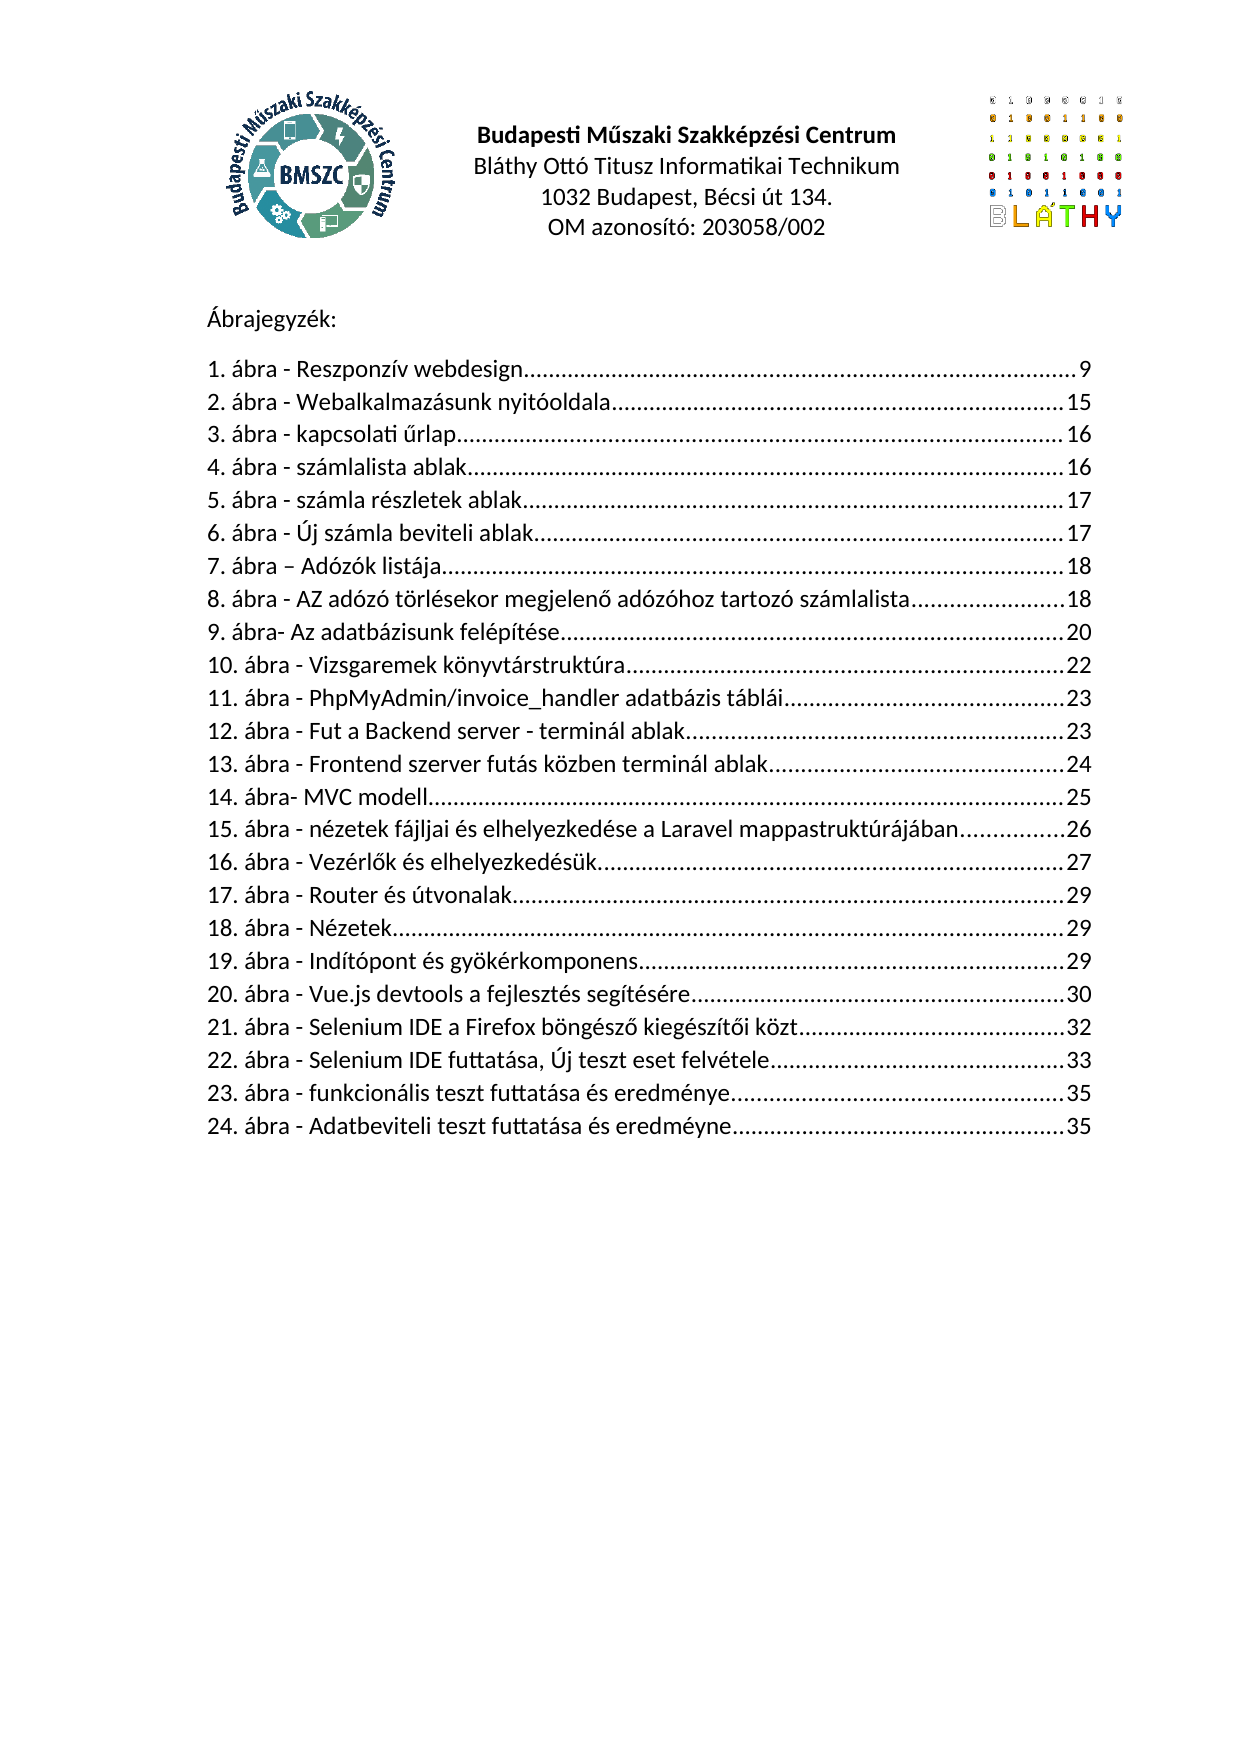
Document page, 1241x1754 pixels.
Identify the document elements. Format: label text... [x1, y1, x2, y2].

text 2. ábra - Webalkalmazásunk nyitóoldala 15 [207, 386, 1092, 416]
text Ábrajegyzék: [207, 303, 1092, 334]
text 15. ábra - nézetek fájljai és elhelyezkedése a Laravel mappastruktúrájában 26 [207, 814, 1092, 844]
text 14. ábra- MVC modell 25 [207, 781, 1092, 811]
picture [222, 88, 398, 242]
text 6. ábra - Új számla beviteli ablak 17 [207, 517, 1092, 548]
text 13. ábra - Frontend szerver futás közben terminál ablak 24 [207, 748, 1092, 778]
text 8. ábra - AZ adózó törlésekor megjelenő adózóhoz tartozó számlalista 18 [207, 583, 1092, 614]
picture [982, 88, 1129, 235]
text 4. ábra - számlalista ablak 16 [207, 452, 1092, 482]
text 19. ábra - Indítópont és gyökérkomponens 29 [207, 945, 1092, 976]
text 11. ábra - PhpMyAdmin/invoice_handler adatbázis táblái 23 [207, 682, 1092, 712]
text 17. ábra - Router és útvonalak 29 [207, 879, 1092, 910]
text 22. ábra - Selenium IDE futtatása, Új teszt eset felvétele 33 [207, 1044, 1092, 1074]
text 5. ábra - számla részletek ablak 17 [207, 484, 1092, 515]
text 3. ábra - kapcsolati űrlap 16 [207, 419, 1092, 449]
text 12. ábra - Fut a Backend server - terminál ablak 23 [207, 715, 1092, 745]
text 16. ábra - Vezérlők és elhelyezkedésük. 27 [207, 847, 1092, 877]
text 10. ábra - Vizsgaremek könyvtárstruktúra 22 [207, 649, 1092, 679]
text 23. ábra - funkcionális teszt futtatása és eredménye 35 [207, 1077, 1092, 1107]
text 1. ábra - Reszponzív webdesign 9 [207, 353, 1092, 383]
text 7. ábra – Adózók listája 18 [207, 550, 1092, 581]
text 9. ábra- Az adatbázisunk felépítése 20 [207, 616, 1092, 647]
text 24. ábra - Adatbeviteli teszt futtatása és eredméyne 35 [207, 1110, 1092, 1140]
text 20. ábra - Vue.js devtools a fejlesztés segítésére 30 [207, 978, 1092, 1009]
text 18. ábra - Nézetek 29 [207, 912, 1092, 943]
text 21. ábra - Selenium IDE a Firefox böngésző kiegészítői közt 32 [207, 1011, 1092, 1042]
